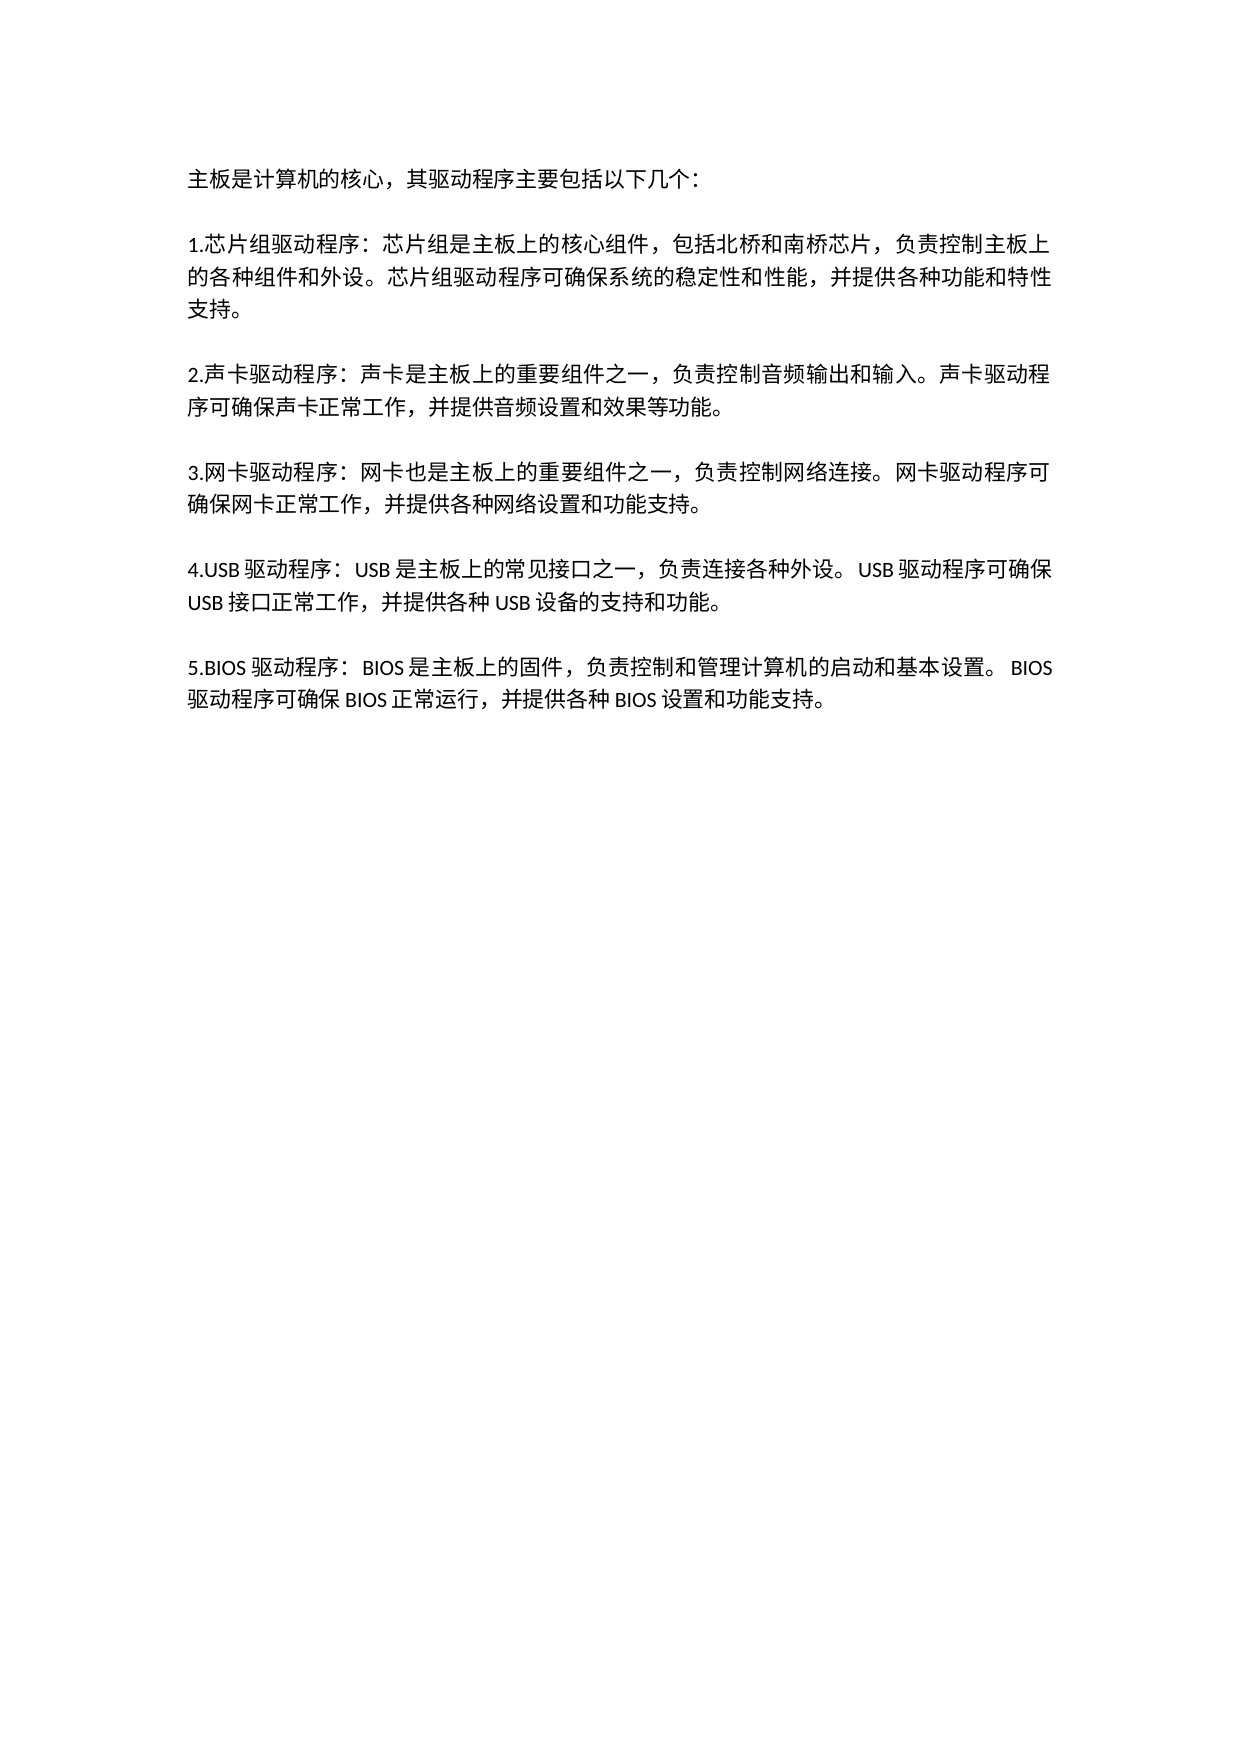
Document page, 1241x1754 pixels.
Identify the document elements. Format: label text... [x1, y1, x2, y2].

text 2.声卡驱动程序：声卡是主板上的重要组件之一，负责控制音频输出和输入。声卡驱动程序可确保声卡正常工作，并提供音频设置和效果等功能。 [187, 357, 1053, 422]
text 主板是计算机的核心，其驱动程序主要包括以下几个： [187, 162, 1053, 194]
text 1.芯片组驱动程序：芯片组是主板上的核心组件，包括北桥和南桥芯片，负责控制主板上的各种组件和外设。芯片组驱动程序可确保系统的稳定性和性能，并提供各种功能和特性支持。 [187, 227, 1053, 324]
text 3.网卡驱动程序：网卡也是主板上的重要组件之一，负责控制网络连接。网卡驱动程序可确保网卡正常工作，并提供各种网络设置和功能支持。 [187, 454, 1053, 519]
text 5.BIOS驱动程序：BIOS是主板上的固件，负责控制和管理计算机的启动和基本设置。BIOS驱动程序可确保BIOS正常运行，并提供各种BIOS设置和功能支持。 [187, 649, 1053, 714]
text 4.USB驱动程序：USB是主板上的常见接口之一，负责连接各种外设。USB驱动程序可确保USB接口正常工作，并提供各种USB设备的支持和功能。 [187, 552, 1053, 617]
